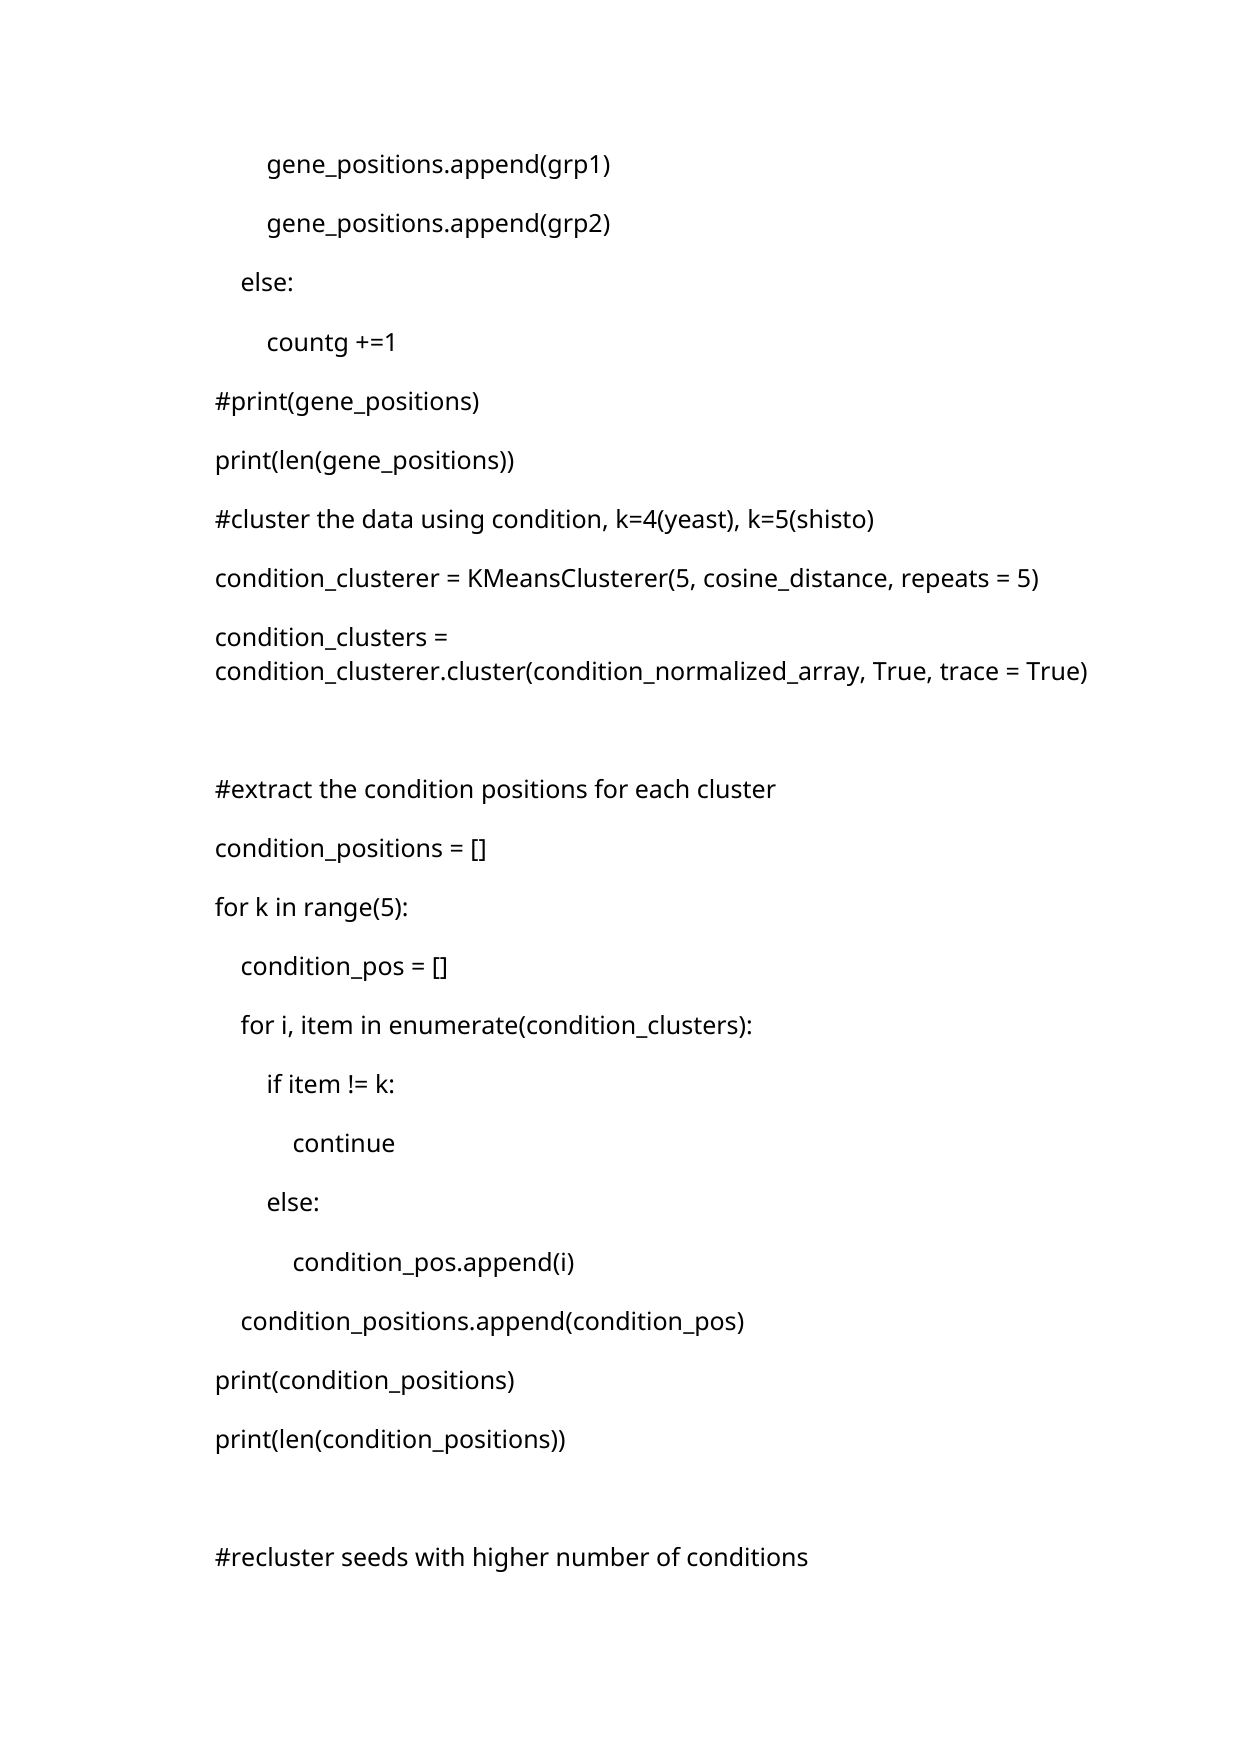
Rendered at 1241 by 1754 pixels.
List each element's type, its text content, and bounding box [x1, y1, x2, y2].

text condition_pos.append(i) [214, 1244, 1093, 1278]
text countg +=1 [214, 324, 1093, 358]
text continue [214, 1126, 1093, 1160]
text condition_pos = [] [214, 949, 1093, 983]
text condition_positions.append(condition_pos) [214, 1303, 1093, 1337]
text if item != k: [214, 1067, 1093, 1101]
text print(condition_positions) [214, 1362, 1093, 1396]
text condition_positions = [] [214, 831, 1093, 865]
text #extract the condition positions for each cluster [214, 772, 1093, 806]
text else: [214, 265, 1093, 299]
text condition_clusterer = KMeansClusterer(5, cosine_distance, repeats = 5) [214, 560, 1093, 594]
text #recluster seeds with higher number of conditions [214, 1539, 1093, 1573]
text condition_clusters = condition_clusterer.cluster(condition_normalized_array, True, trace = True) [214, 619, 1093, 688]
text print(len(condition_positions)) [214, 1421, 1093, 1455]
text for i, item in enumerate(condition_clusters): [214, 1008, 1093, 1042]
text #cluster the data using condition, k=4(yeast), k=5(shisto) [214, 501, 1093, 535]
text #print(gene_positions) [214, 383, 1093, 417]
text print(len(gene_positions)) [214, 442, 1093, 476]
text gene_positions.append(grp1) [214, 147, 1093, 181]
text gene_positions.append(grp2) [214, 206, 1093, 240]
text else: [214, 1185, 1093, 1219]
text for k in range(5): [214, 890, 1093, 924]
